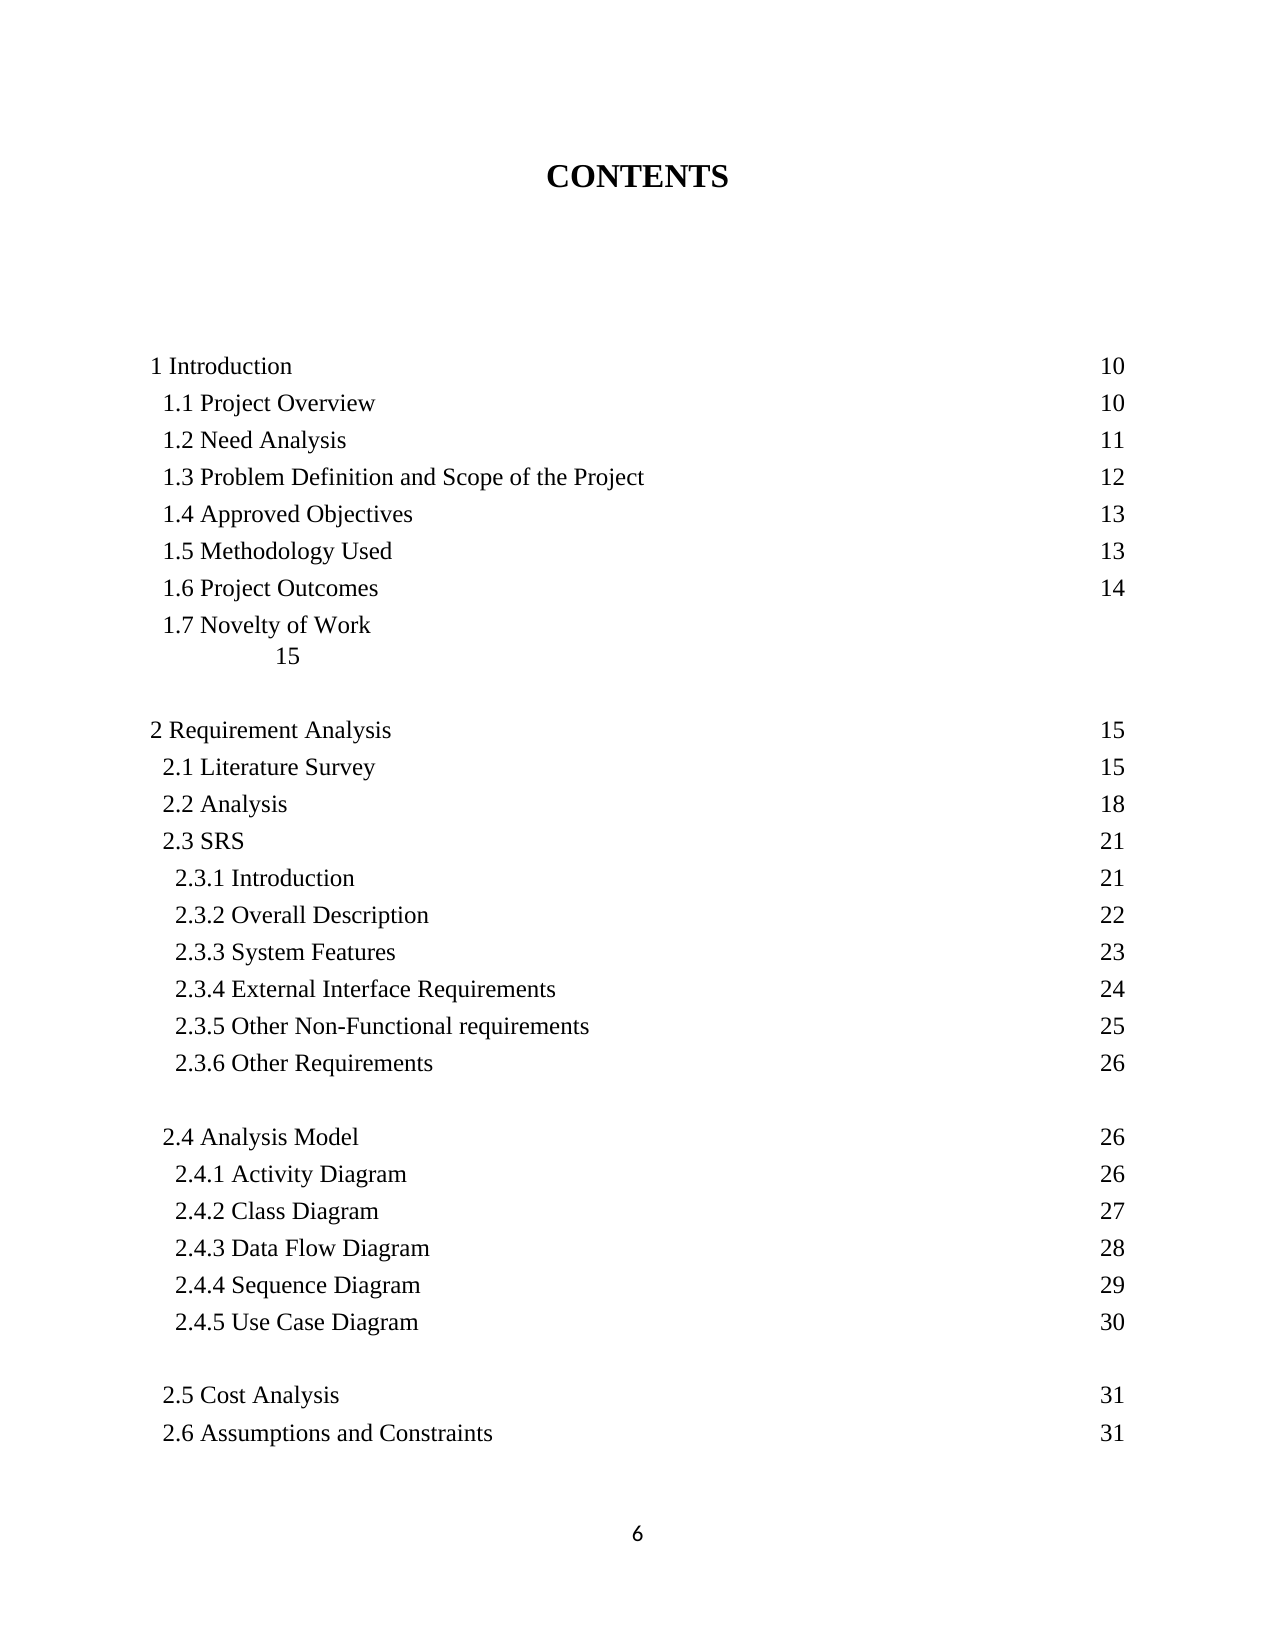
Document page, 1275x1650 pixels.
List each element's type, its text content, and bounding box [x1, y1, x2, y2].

text 1.7 Novelty of Work 15 [150, 610, 1125, 670]
text 2.4.2 Class Diagram 27 [150, 1196, 1125, 1224]
text 2.4 Analysis Model 26 [150, 1122, 1125, 1151]
text 2 Requirement Analysis 15 [150, 715, 1125, 744]
text 1.5 Methodology Used 13 [150, 536, 1125, 565]
text 1.4 Approved Objectives 13 [150, 499, 1125, 528]
text 1.2 Need Analysis 11 [150, 425, 1125, 454]
text 2.4.3 Data Flow Diagram 28 [150, 1233, 1125, 1261]
text CONTENTS [150, 156, 1125, 194]
text 2.3.3 System Features 23 [150, 937, 1125, 966]
text 2.3.4 External Interface Requirements 24 [150, 974, 1125, 1003]
text 2.5 Cost Analysis 31 [150, 1381, 1125, 1409]
text 1.1 Project Overview 10 [150, 388, 1125, 417]
text 2.1 Literature Survey 15 [150, 752, 1125, 781]
text 2.3.5 Other Non-Functional requirements 25 [150, 1011, 1125, 1039]
text 1.6 Project Outcomes 14 [150, 573, 1125, 602]
text 2.2 Analysis 18 [150, 789, 1125, 818]
text 1.3 Problem Definition and Scope of the Project 12 [150, 462, 1125, 491]
text 2.3.6 Other Requirements 26 [150, 1048, 1125, 1077]
text 2.4.4 Sequence Diagram 29 [150, 1270, 1125, 1298]
text 2.4.5 Use Case Diagram 30 [150, 1307, 1125, 1335]
text 2.3.1 Introduction 21 [150, 863, 1125, 892]
text 2.6 Assumptions and Constraints 31 [150, 1418, 1125, 1446]
text 1 Introduction 10 [150, 351, 1125, 380]
text 2.3 SRS 21 [150, 826, 1125, 855]
text 2.4.1 Activity Diagram 26 [150, 1159, 1125, 1187]
text 2.3.2 Overall Description 22 [150, 900, 1125, 929]
